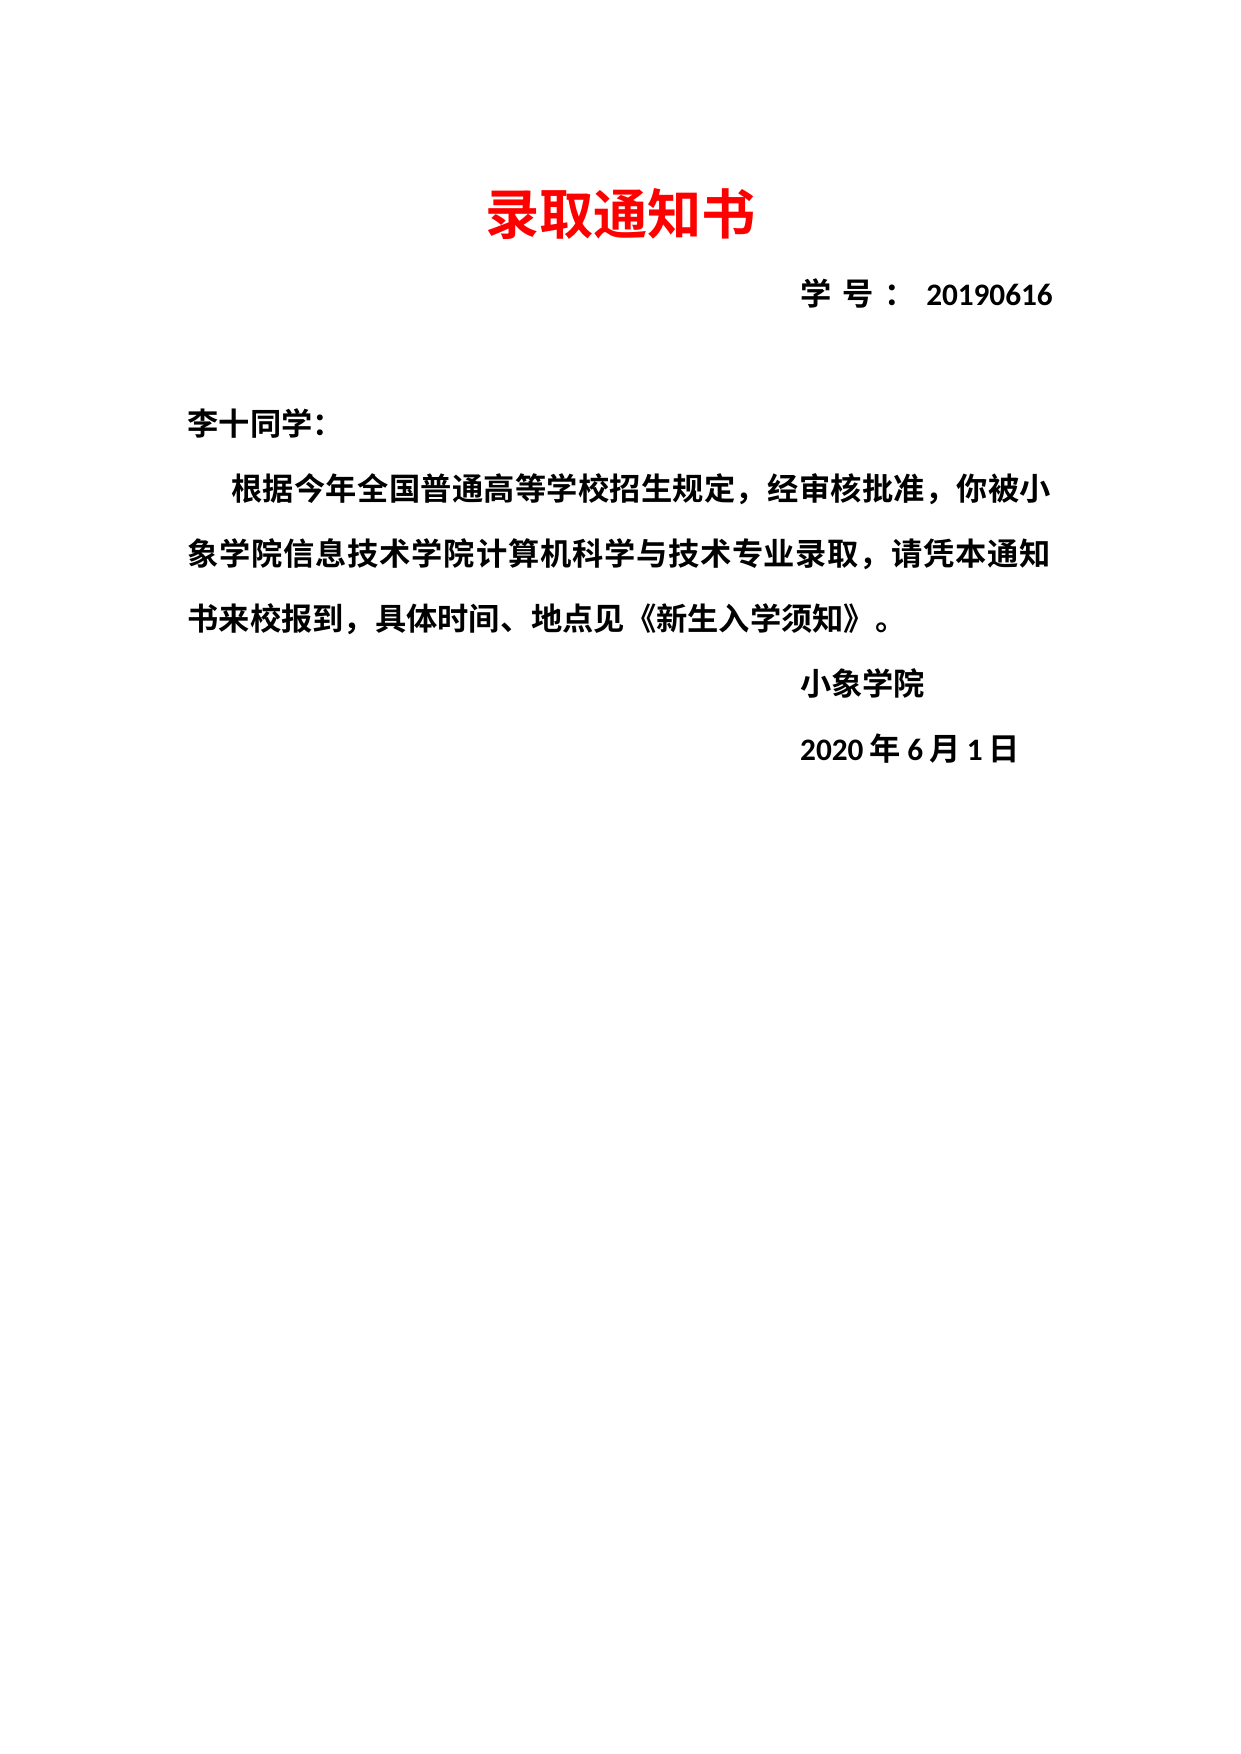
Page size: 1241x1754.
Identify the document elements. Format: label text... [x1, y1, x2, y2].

text 录取通知书 [187, 162, 1053, 259]
text 学号：20190616 [756, 259, 1053, 389]
text 小象学院 [756, 649, 1053, 714]
text 李十同学： [187, 389, 1053, 454]
text 根据今年全国普通高等学校招生规定，经审核批准，你被小象学院信息技术学院计算机科学与技术专业录取，请凭本通知书来校报到，具体时间、地点见《新生入学须知》。 [187, 454, 1053, 649]
text 2020年6月1日 [756, 714, 1053, 779]
